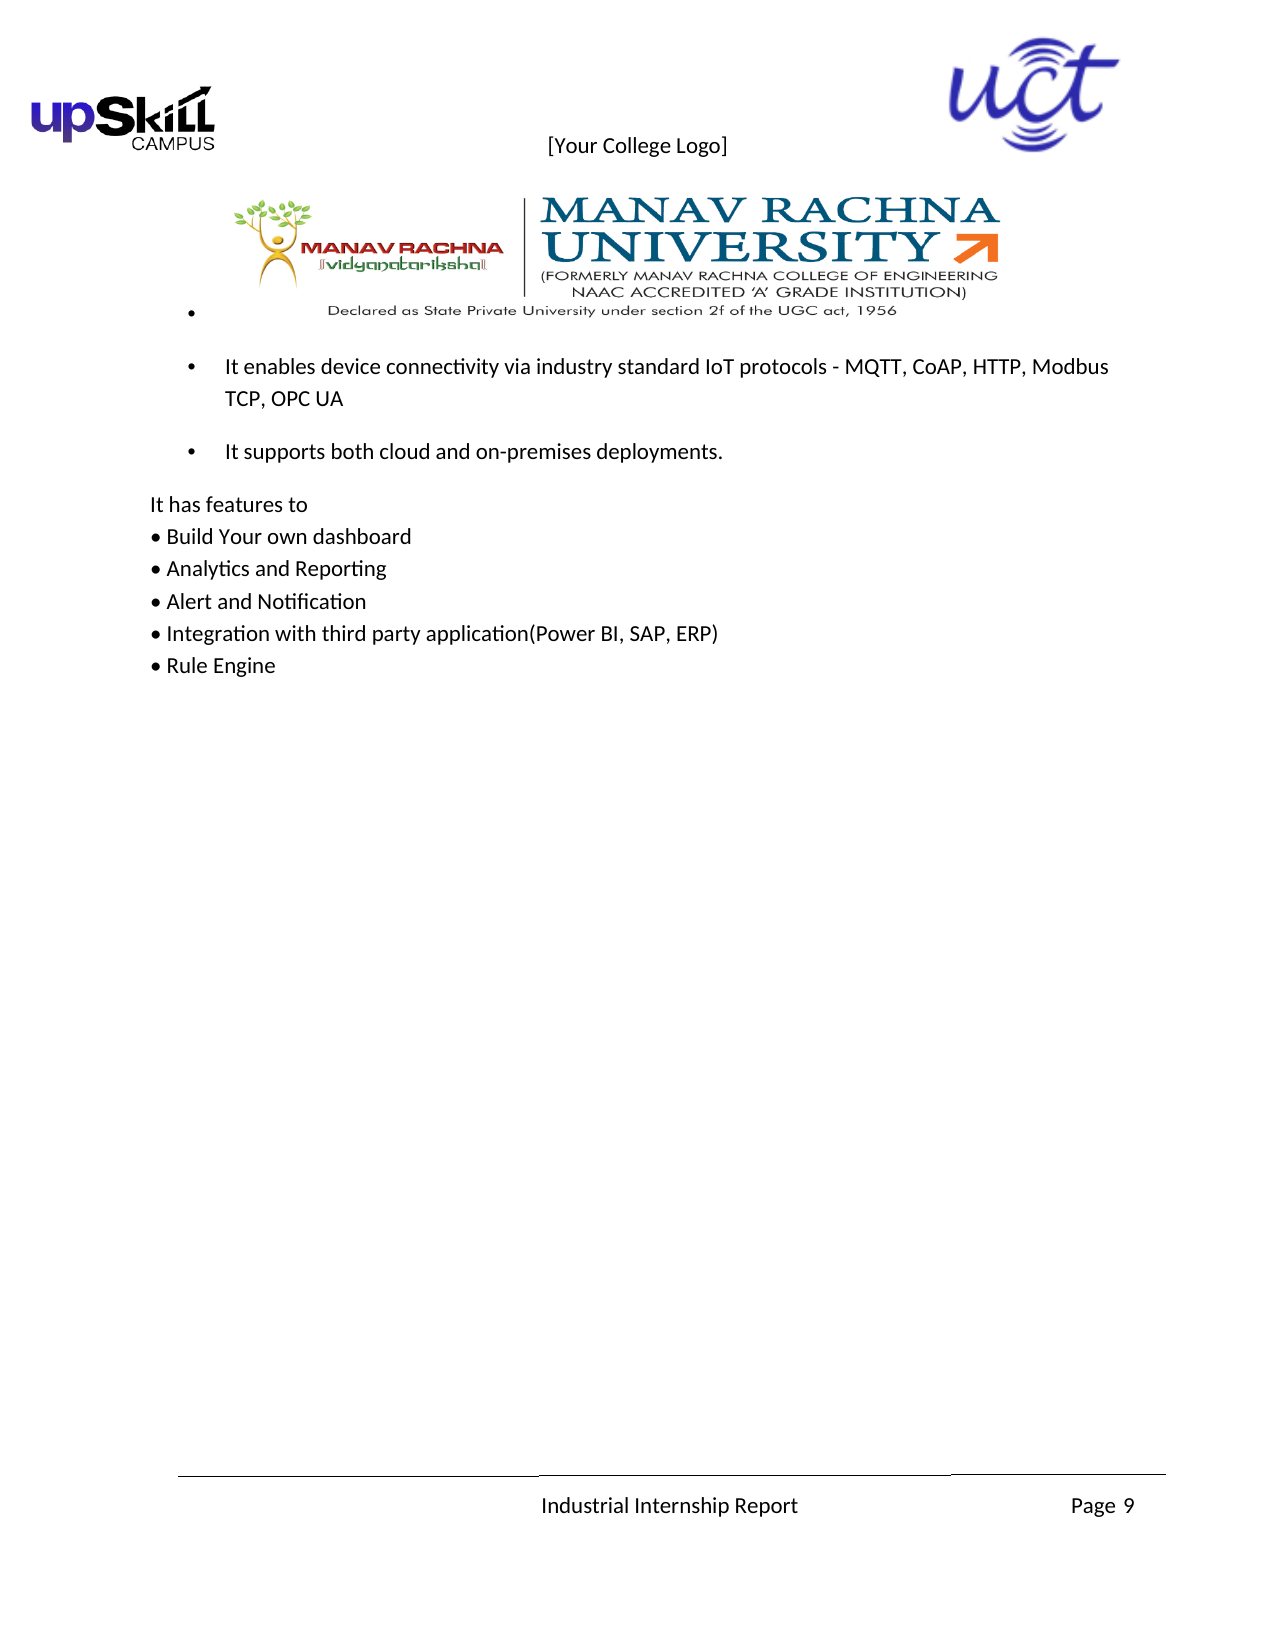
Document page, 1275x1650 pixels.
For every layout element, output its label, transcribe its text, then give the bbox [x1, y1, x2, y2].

list It enables device connectivity via industry standard IoT protocols - MQTT, CoAP, HTTP, Modbus TCP, OPC UA [187, 352, 1134, 412]
picture [225, 187, 1012, 322]
list It supports both cloud and on-premises deployments. [187, 437, 1134, 465]
text It has features to • Build Your own dashboard • Analytics and Reporting • Alert and Notification • Integration with third party application(Power BI, SAP, ERP) • Rule Engine [150, 490, 1134, 679]
picture [0, 73, 246, 154]
picture [946, 28, 1125, 154]
